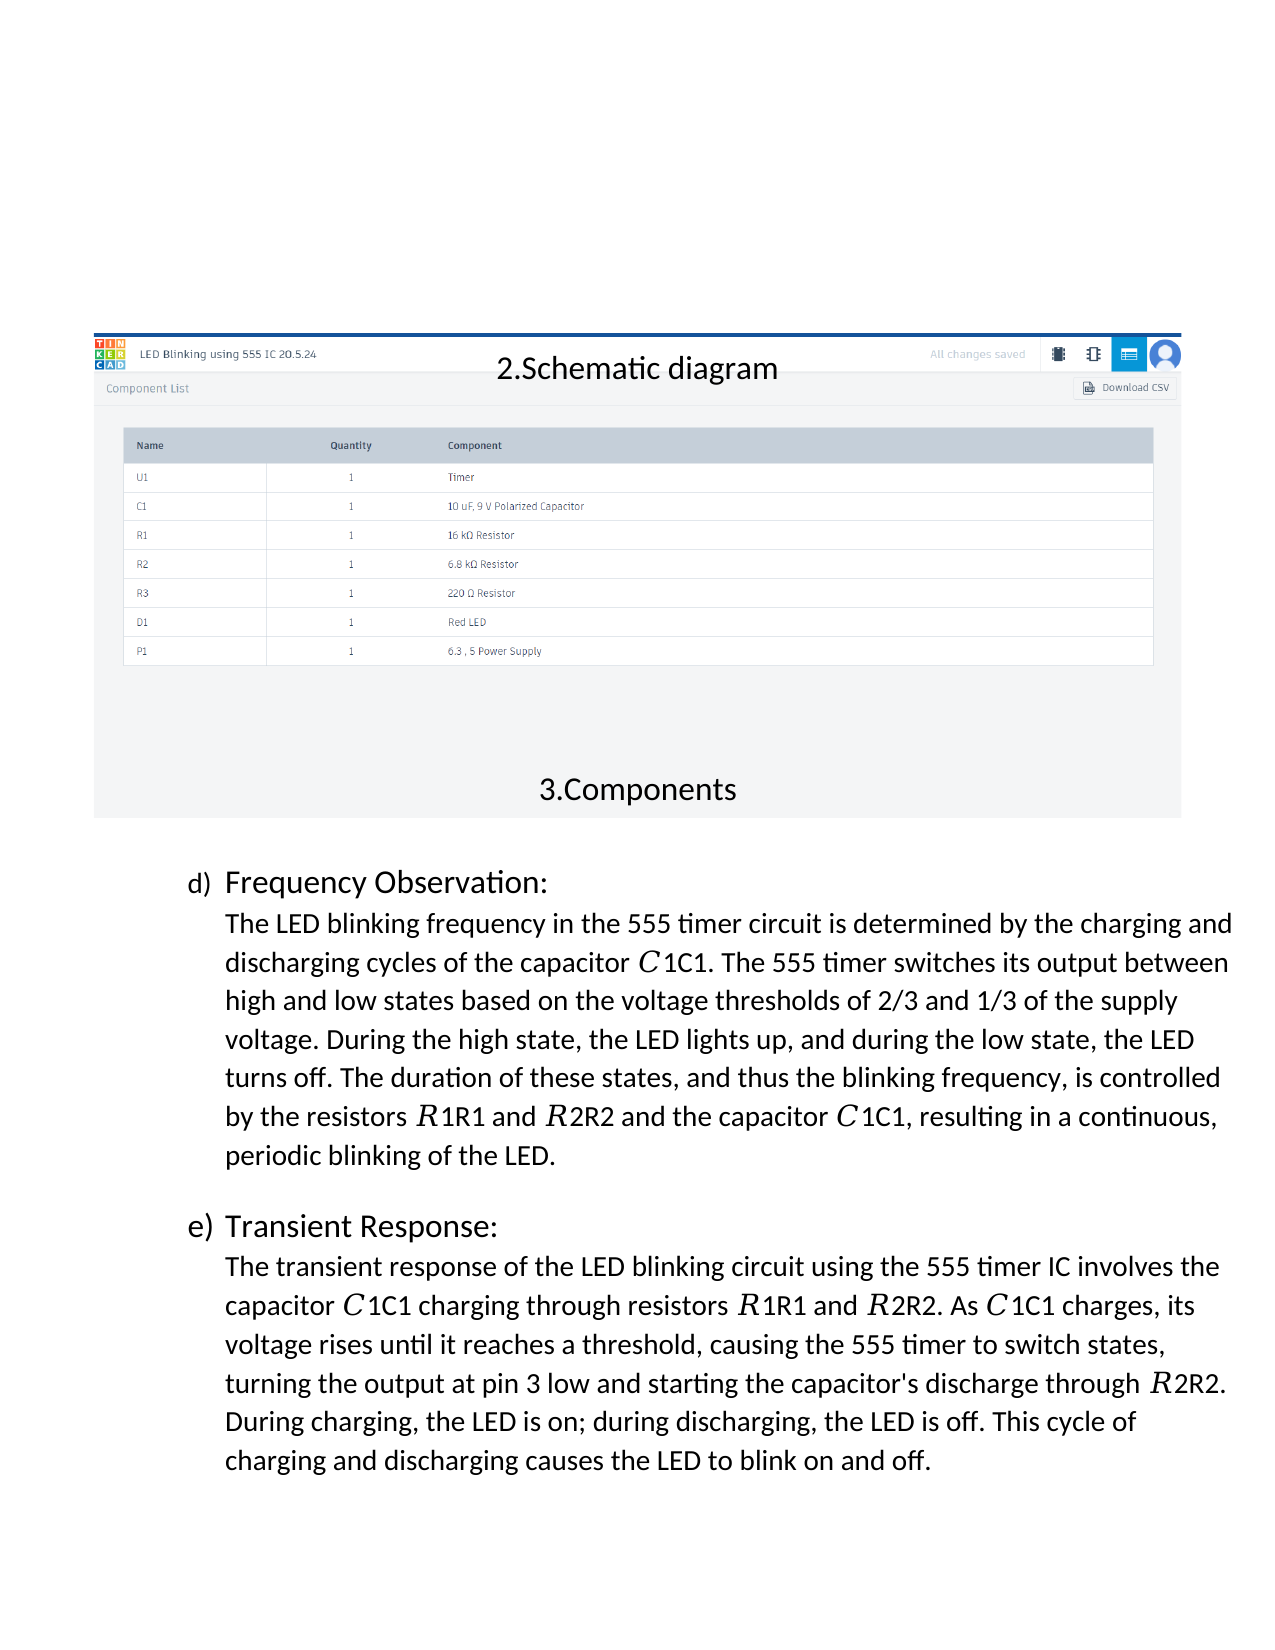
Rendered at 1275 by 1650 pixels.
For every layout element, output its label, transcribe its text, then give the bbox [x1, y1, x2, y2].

list Frequency Observation: The LED blinking frequency in the 555 timer circuit is determined by the charging and discharging cycles of the capacitor 𝐶1C1. The 555 timer switches its output between high and low states based on the voltage thresholds of 2/3 and 1/3 of the supply voltage. During the high state, the LED lights up, and during the low state, the LED turns off. The duration of these states, and thus the blinking frequency, is controlled by the resistors 𝑅1R1 and 𝑅2R2 and the capacitor 𝐶1C1, resulting in a continuous, periodic blinking of the LED. [187, 861, 1237, 1203]
list Transient Response: The transient response of the LED blinking circuit using the 555 timer IC involves the capacitor 𝐶1C1 charging through resistors 𝑅1R1 and 𝑅2R2. As 𝐶1C1 charges, its voltage rises until it reaches a threshold, causing the 555 timer to switch states, turning the output at pin 3 low and starting the capacitor's discharge through 𝑅2R2. During charging, the LED is on; during discharging, the LED is off. This cycle of charging and discharging causes the LED to blink on and off. [187, 1205, 1237, 1477]
picture [93, 333, 1182, 818]
